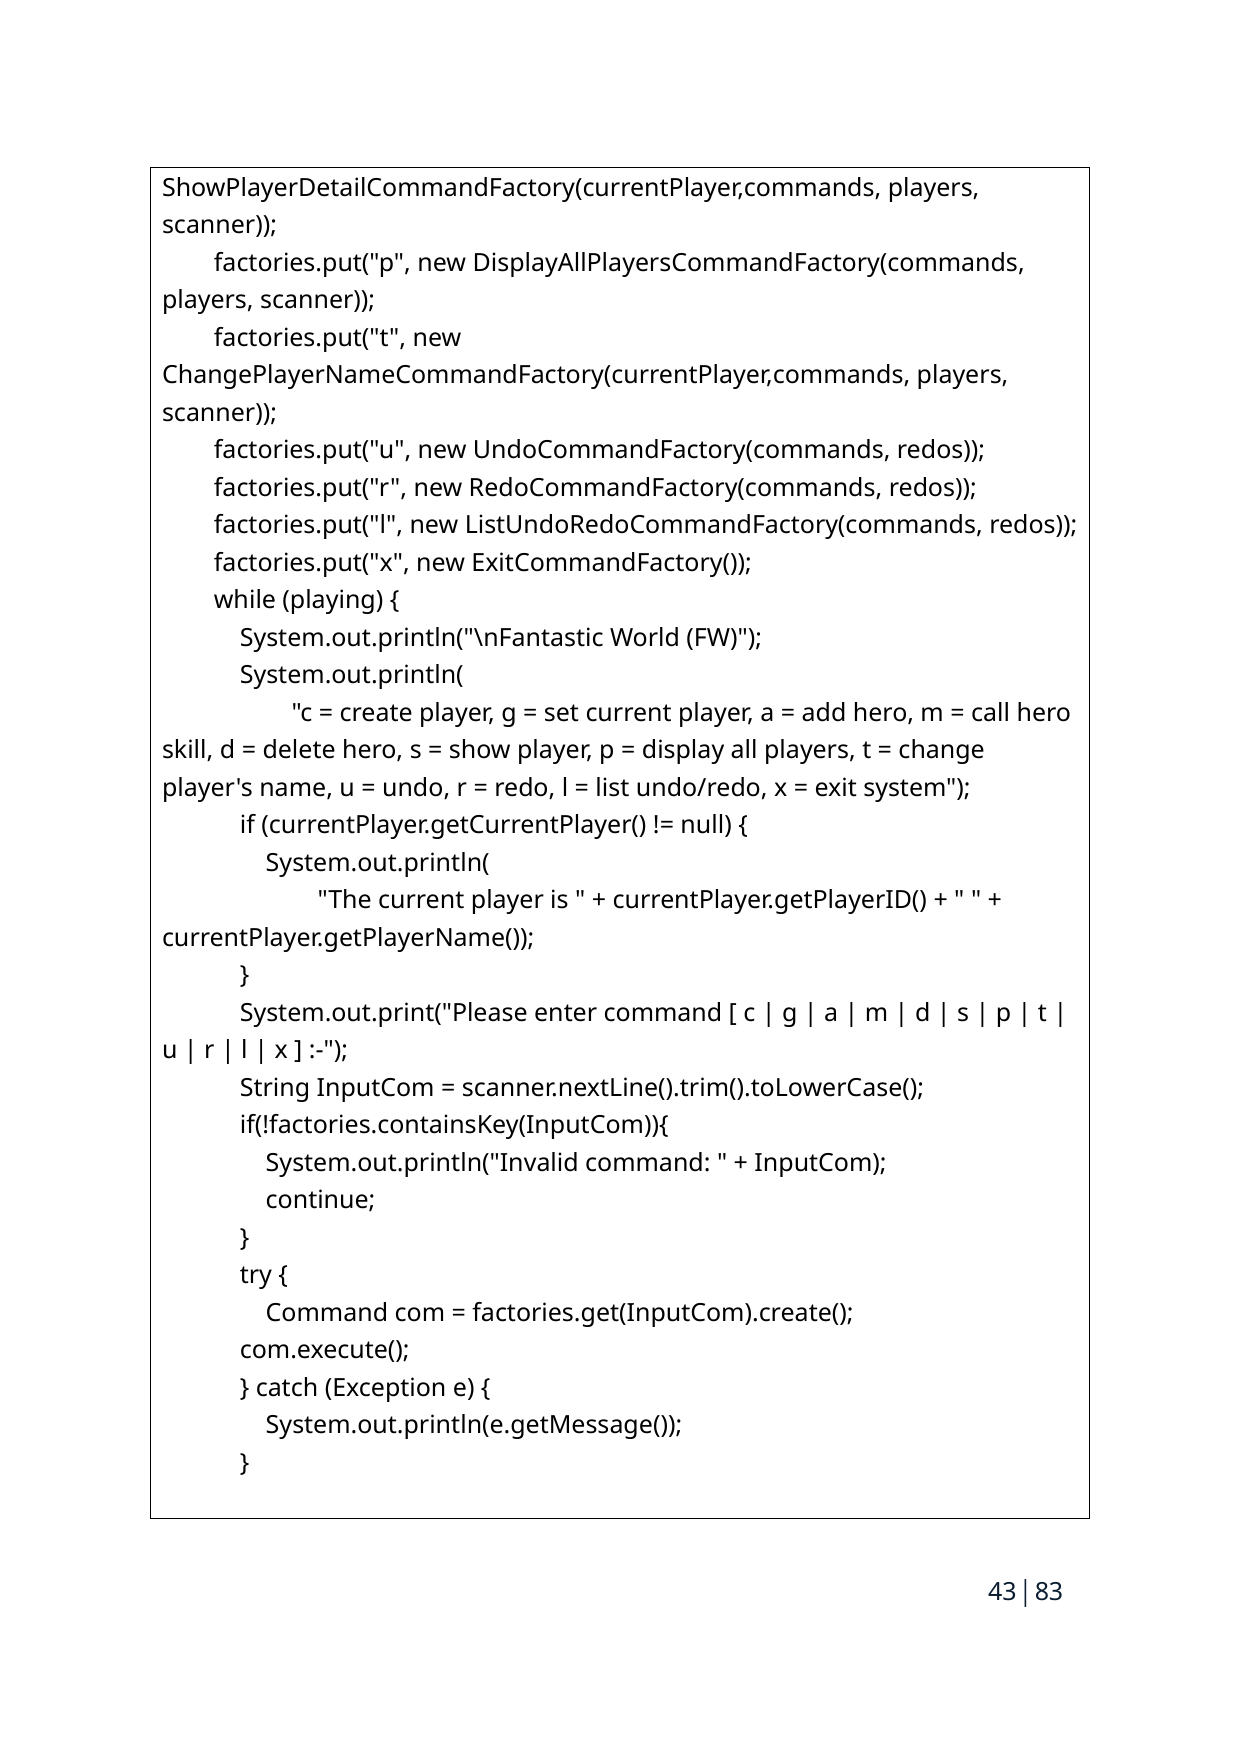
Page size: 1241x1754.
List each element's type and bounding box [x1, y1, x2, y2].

table_cell [151, 168, 1089, 1518]
